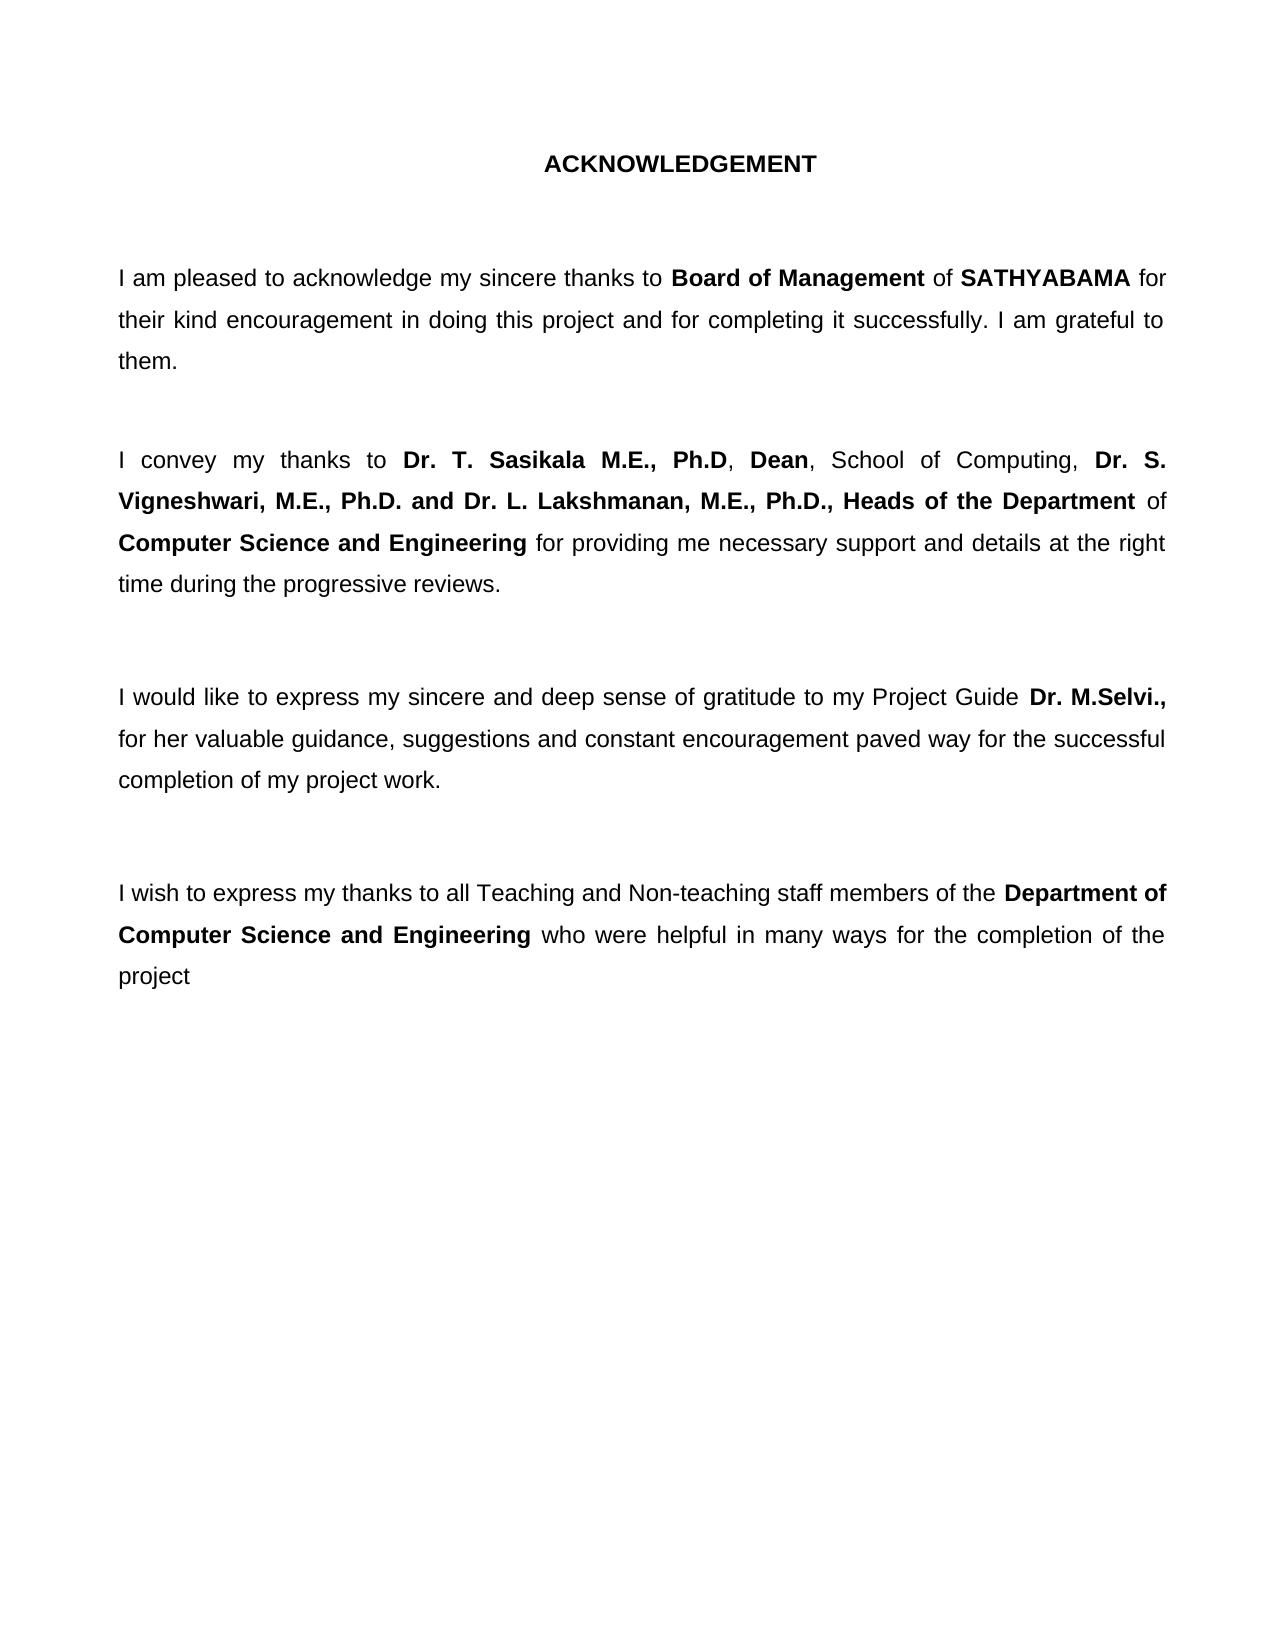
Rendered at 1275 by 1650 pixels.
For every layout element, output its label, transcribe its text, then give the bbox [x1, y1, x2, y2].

text ACKNOWLEDGEMENT [543, 150, 1167, 178]
text I would like to express my sincere and deep sense of gratitude to my Project Guide Dr. M.Selvi., for her valuable guidance, suggestions and constant encouragement paved way for the successful completion of my project work. [118, 683, 1167, 793]
text I wish to express my thanks to all Teaching and Non-teaching staff members of the Department of Computer Science and Engineering who were helpful in many ways for the completion of the project [118, 879, 1167, 989]
text I convey my thanks to Dr. T. Sasikala M.E., Ph.D, Dean, School of Computing, Dr. S. Vigneshwari, M.E., Ph.D. and Dr. L. Lakshmanan, M.E., Ph.D., Heads of the Department of Computer Science and Engineering for providing me necessary support and details at the right time during the progressive reviews. [118, 446, 1167, 598]
text I am pleased to acknowledge my sincere thanks to Board of Management of SATHYABAMA for their kind encouragement in doing this project and for completing it successfully. I am grateful to them. [118, 264, 1167, 374]
